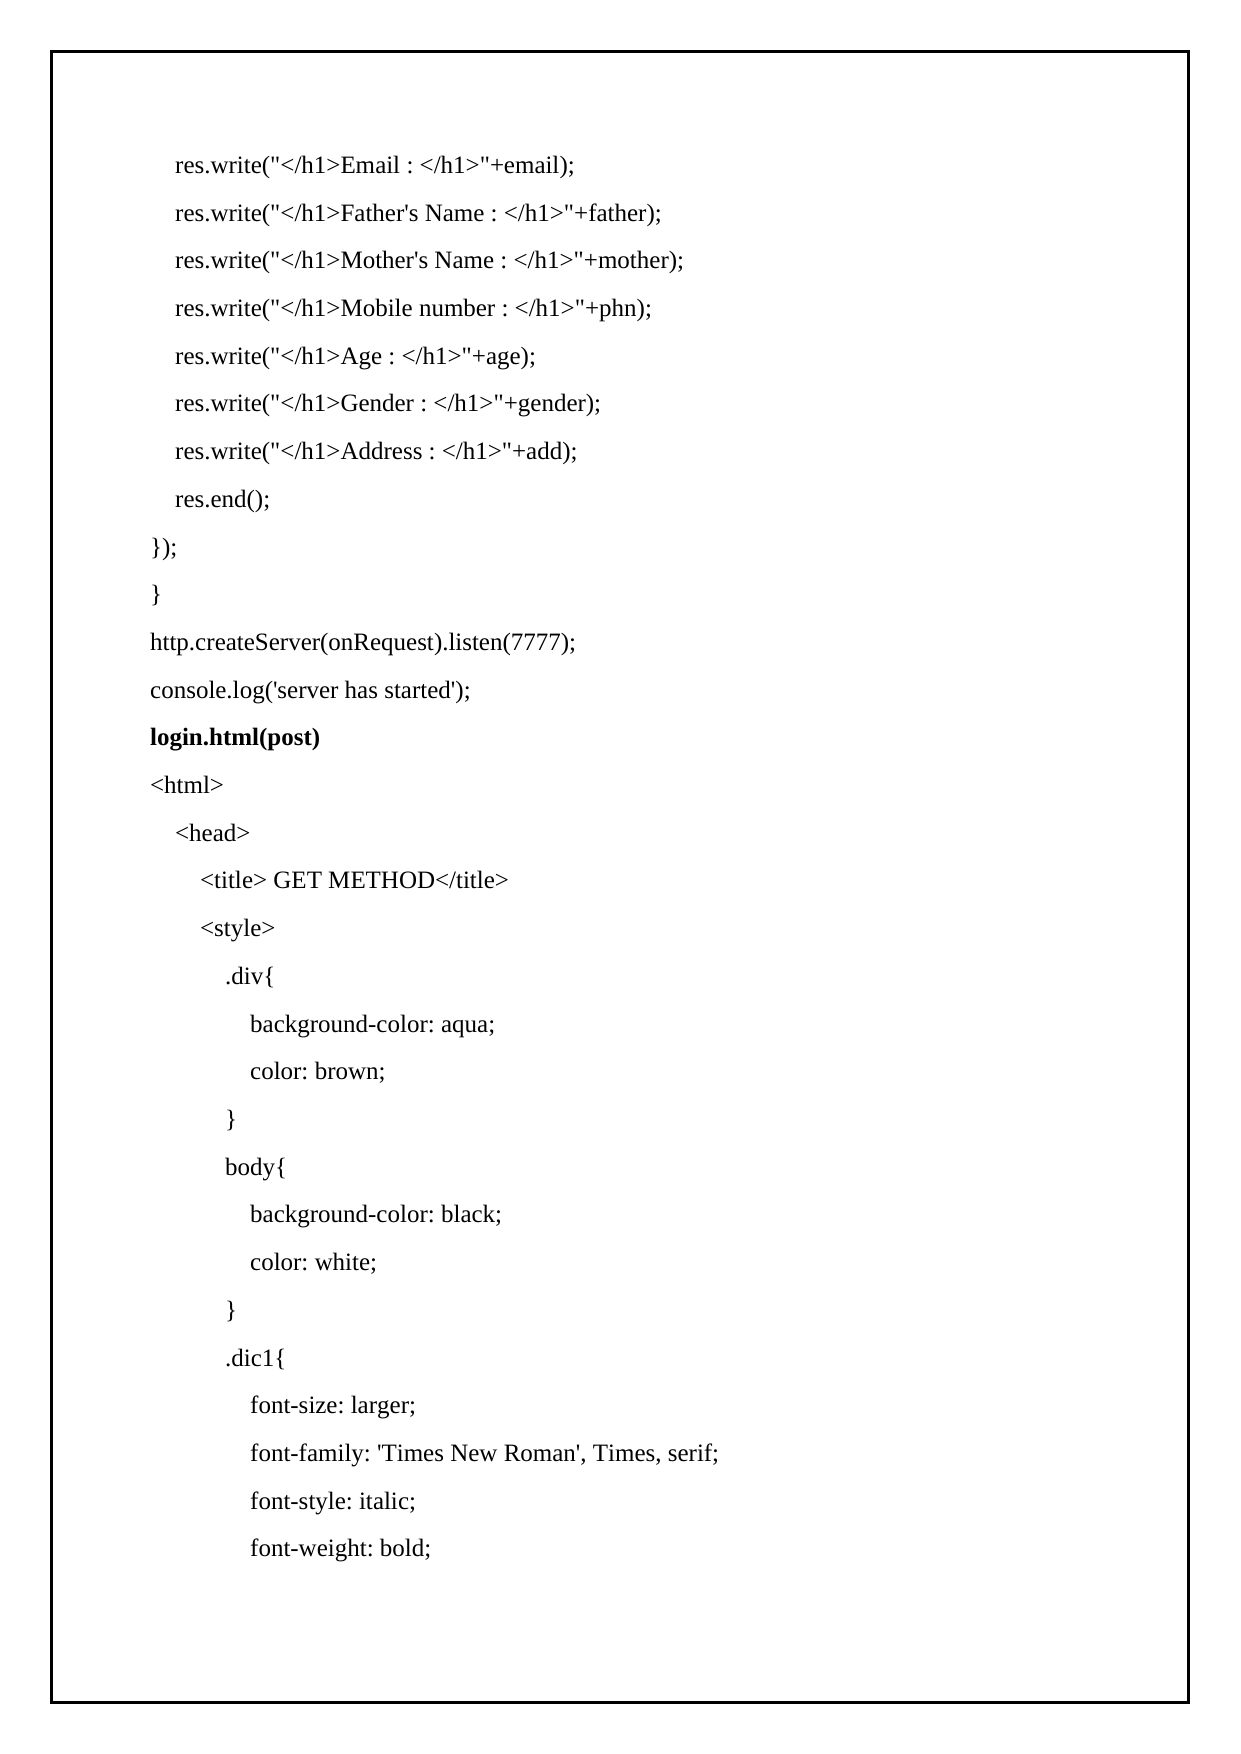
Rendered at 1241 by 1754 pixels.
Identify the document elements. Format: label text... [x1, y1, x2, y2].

text }); [150, 532, 1090, 560]
text <head> [150, 818, 1090, 847]
text background-color: aqua; [150, 1009, 1090, 1037]
text http.createServer(onRequest).listen(7777); [150, 627, 1090, 656]
text res.write("</h1>Address : </h1>"+add); [150, 436, 1090, 465]
text res.write("</h1>Father's Name : </h1>"+father); [150, 198, 1090, 226]
text } [150, 1295, 1090, 1324]
text color: brown; [150, 1056, 1090, 1085]
text login.html(post) [150, 722, 1090, 751]
text font-style: italic; [150, 1486, 1090, 1514]
text res.write("</h1>Gender : </h1>"+gender); [150, 388, 1090, 417]
text font-weight: bold; [150, 1533, 1090, 1562]
text background-color: black; [150, 1199, 1090, 1228]
text console.log('server has started'); [150, 675, 1090, 703]
text font-family: 'Times New Roman', Times, serif; [150, 1438, 1090, 1467]
text <html> [150, 770, 1090, 799]
text res.end(); [150, 484, 1090, 513]
text res.write("</h1>Email : </h1>"+email); [150, 150, 1090, 179]
text res.write("</h1>Mobile number : </h1>"+phn); [150, 293, 1090, 322]
text <title> GET METHOD</title> [150, 866, 1090, 894]
text res.write("</h1>Age : </h1>"+age); [150, 341, 1090, 369]
text .dic1{ [150, 1343, 1090, 1371]
text font-size: larger; [150, 1390, 1090, 1419]
text } [150, 579, 1090, 608]
text color: white; [150, 1247, 1090, 1276]
text body{ [150, 1152, 1090, 1181]
text res.write("</h1>Mother's Name : </h1>"+mother); [150, 245, 1090, 274]
text } [150, 1104, 1090, 1133]
text .div{ [150, 961, 1090, 990]
text <style> [150, 913, 1090, 942]
